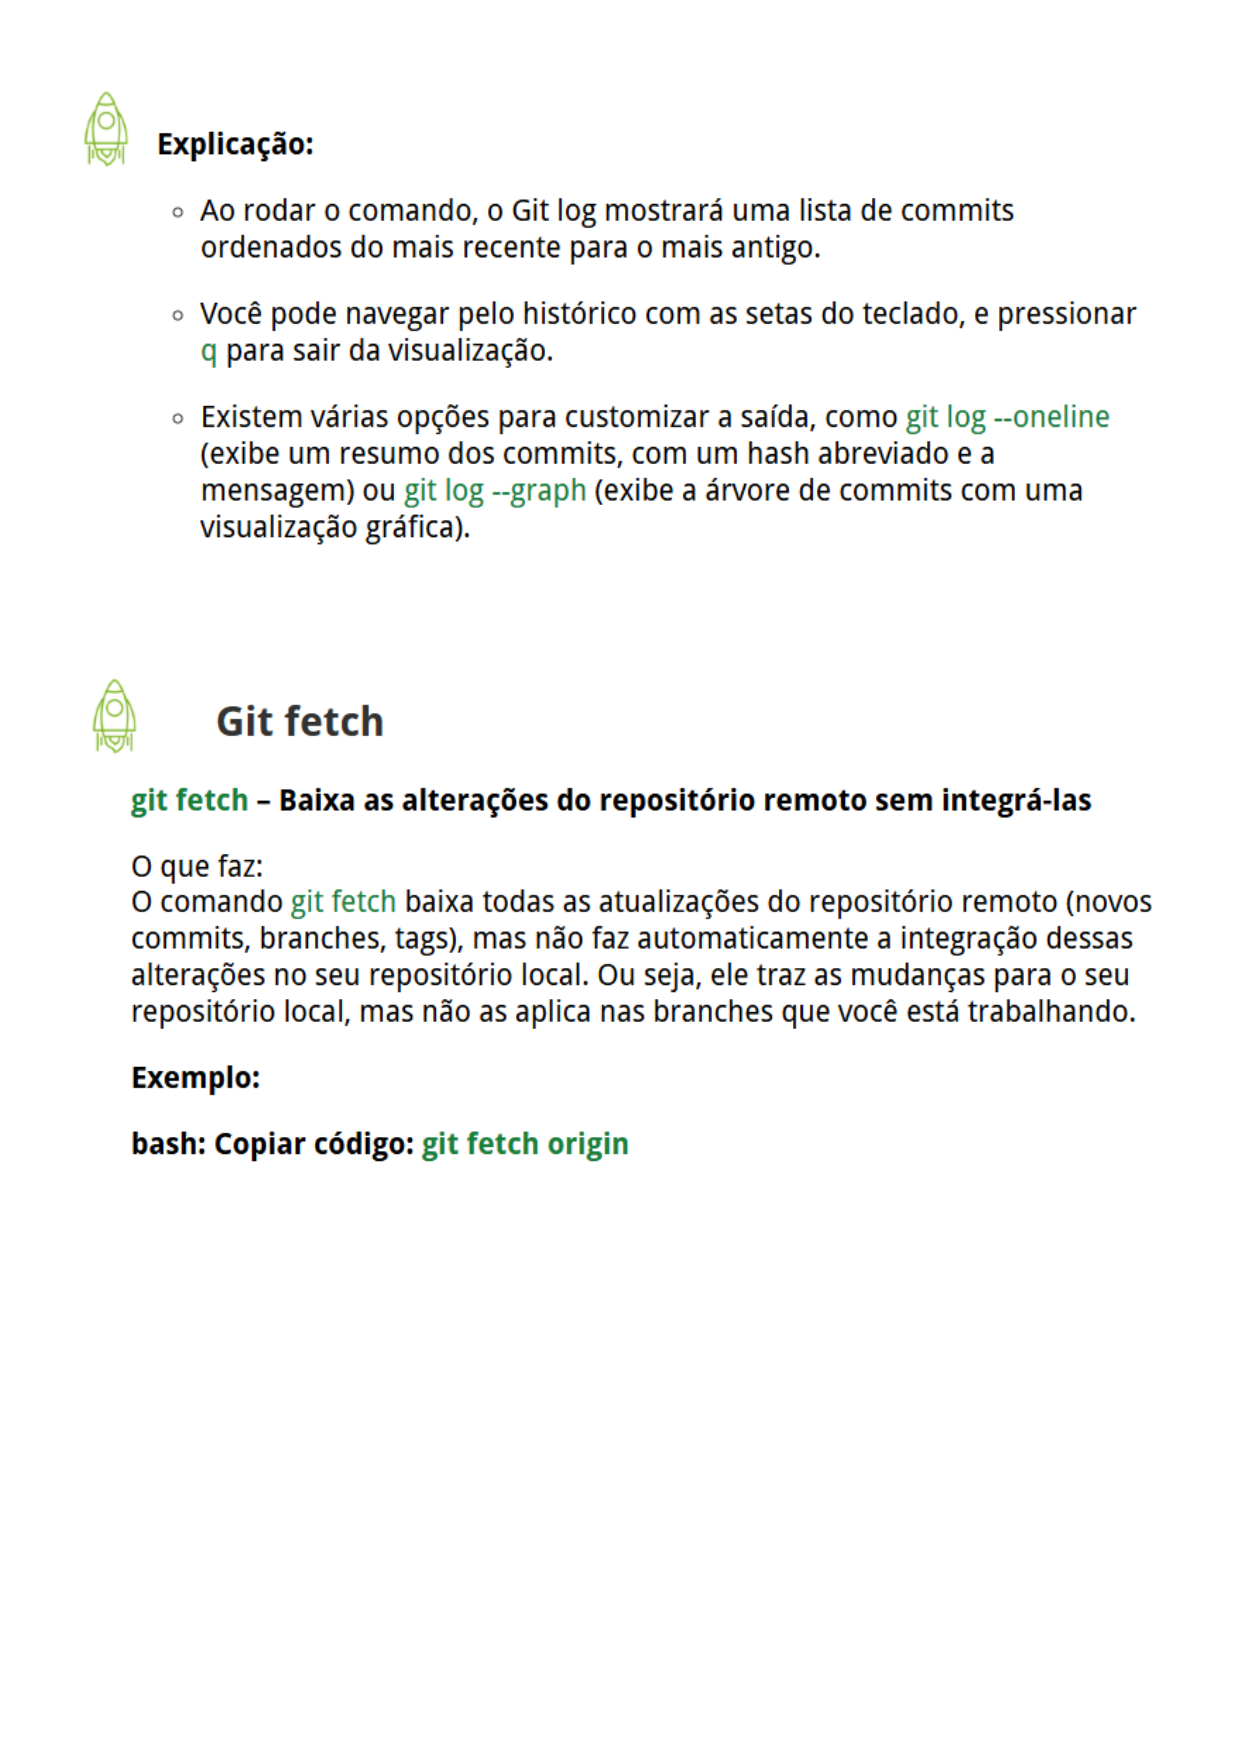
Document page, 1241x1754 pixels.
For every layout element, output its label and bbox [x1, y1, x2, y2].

picture [75, 653, 1166, 1267]
picture [75, 75, 1166, 635]
